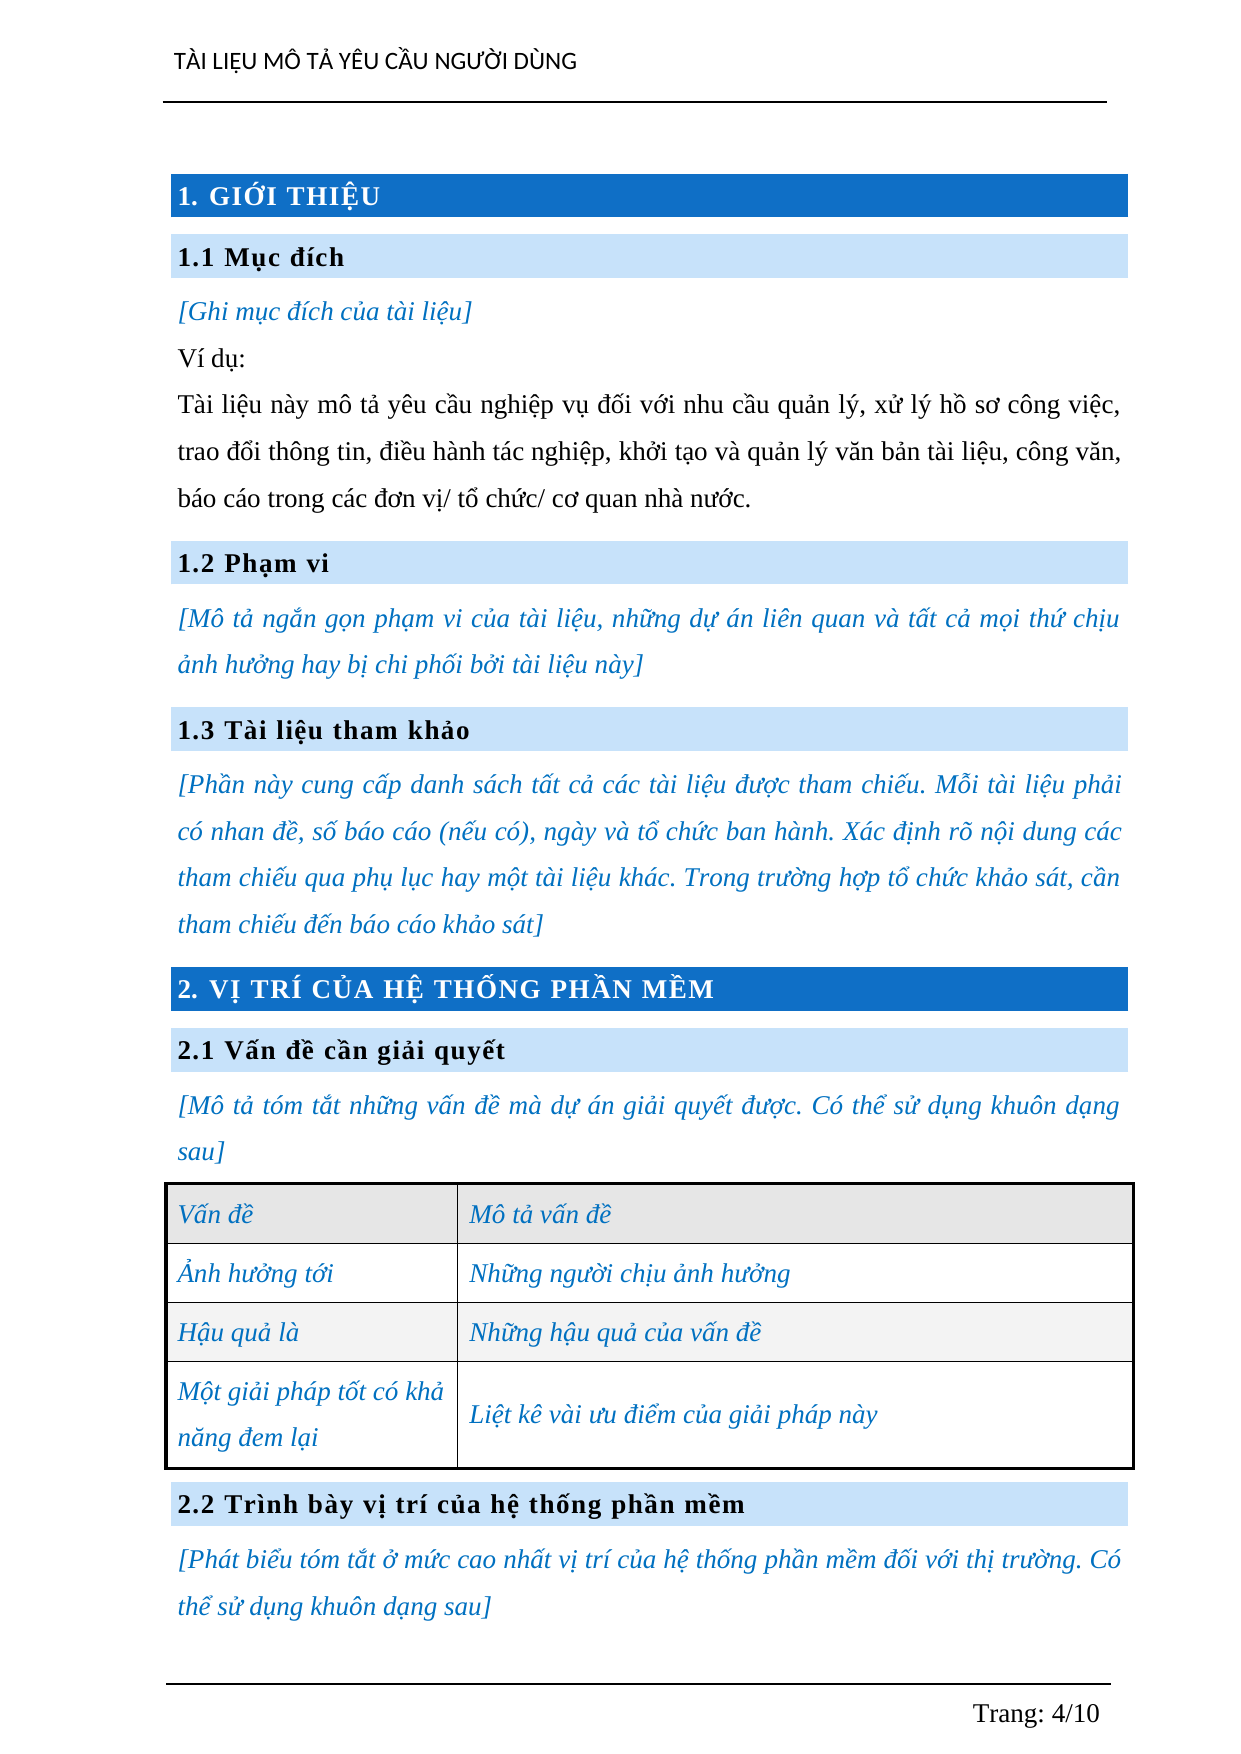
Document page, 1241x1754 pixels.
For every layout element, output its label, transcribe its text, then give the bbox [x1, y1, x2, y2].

subtitle Vị trí của hệ thống phần mềm [177, 974, 1122, 1005]
text Ví dụ: [177, 342, 1122, 373]
table_cell Những người chịu ảnh hưởng [458, 1244, 1132, 1302]
subtitle Phạm vi [177, 547, 1122, 578]
subtitle Trình bày vị trí của hệ thống phần mềm [177, 1489, 1122, 1520]
table_cell Liệt kê vài ưu điểm của giải pháp này [458, 1362, 1132, 1467]
text [Phần này cung cấp danh sách tất cả các tài liệu được tham chiếu. Mỗi tài liệu phải có nhan đề, số báo cáo (nếu có), ngày và tổ chức ban hành. Xác định rõ nội dung các tham chiếu qua phụ lục hay một tài liệu khác. Trong trường hợp tổ chức khảo sát, cần tham chiếu đến báo cáo khảo sát] [177, 768, 1122, 939]
text [Mô tả ngắn gọn phạm vi của tài liệu, những dự án liên quan và tất cả mọi thứ chịu ảnh hưởng hay bị chi phối bởi tài liệu này] [177, 602, 1122, 679]
table_cell Hậu quả là [168, 1303, 457, 1361]
subtitle Mục đích [177, 241, 1122, 272]
table_cell Ảnh hưởng tới [168, 1244, 457, 1302]
table_cell Những hậu quả của vấn đề [458, 1303, 1132, 1361]
subtitle Giới thiệu [177, 180, 1122, 211]
subtitle Tài liệu tham khảo [177, 714, 1122, 745]
text [Ghi mục đích của tài liệu] [177, 295, 1122, 326]
table_cell Một giải pháp tốt có khả năng đem lại [168, 1362, 457, 1467]
text Tài liệu này mô tả yêu cầu nghiệp vụ đối với nhu cầu quản lý, xử lý hồ sơ công việc, trao đổi thông tin, điều hành tác nghiệp, khởi tạo và quản lý văn bản tài liệu, công văn, báo cáo trong các đơn vị/ tổ chức/ cơ quan nhà nước. [177, 388, 1122, 513]
subtitle Vấn đề cần giải quyết [177, 1034, 1122, 1066]
text [Mô tả tóm tắt những vấn đề mà dự án giải quyết được. Có thể sử dụng khuôn dạng sau] [177, 1089, 1122, 1167]
table_header Vấn đề [168, 1185, 457, 1243]
table_header Mô tả vấn đề [458, 1185, 1132, 1243]
text [Phát biểu tóm tắt ở mức cao nhất vị trí của hệ thống phần mềm đối với thị trường. Có thể sử dụng khuôn dạng sau] [177, 1543, 1122, 1621]
